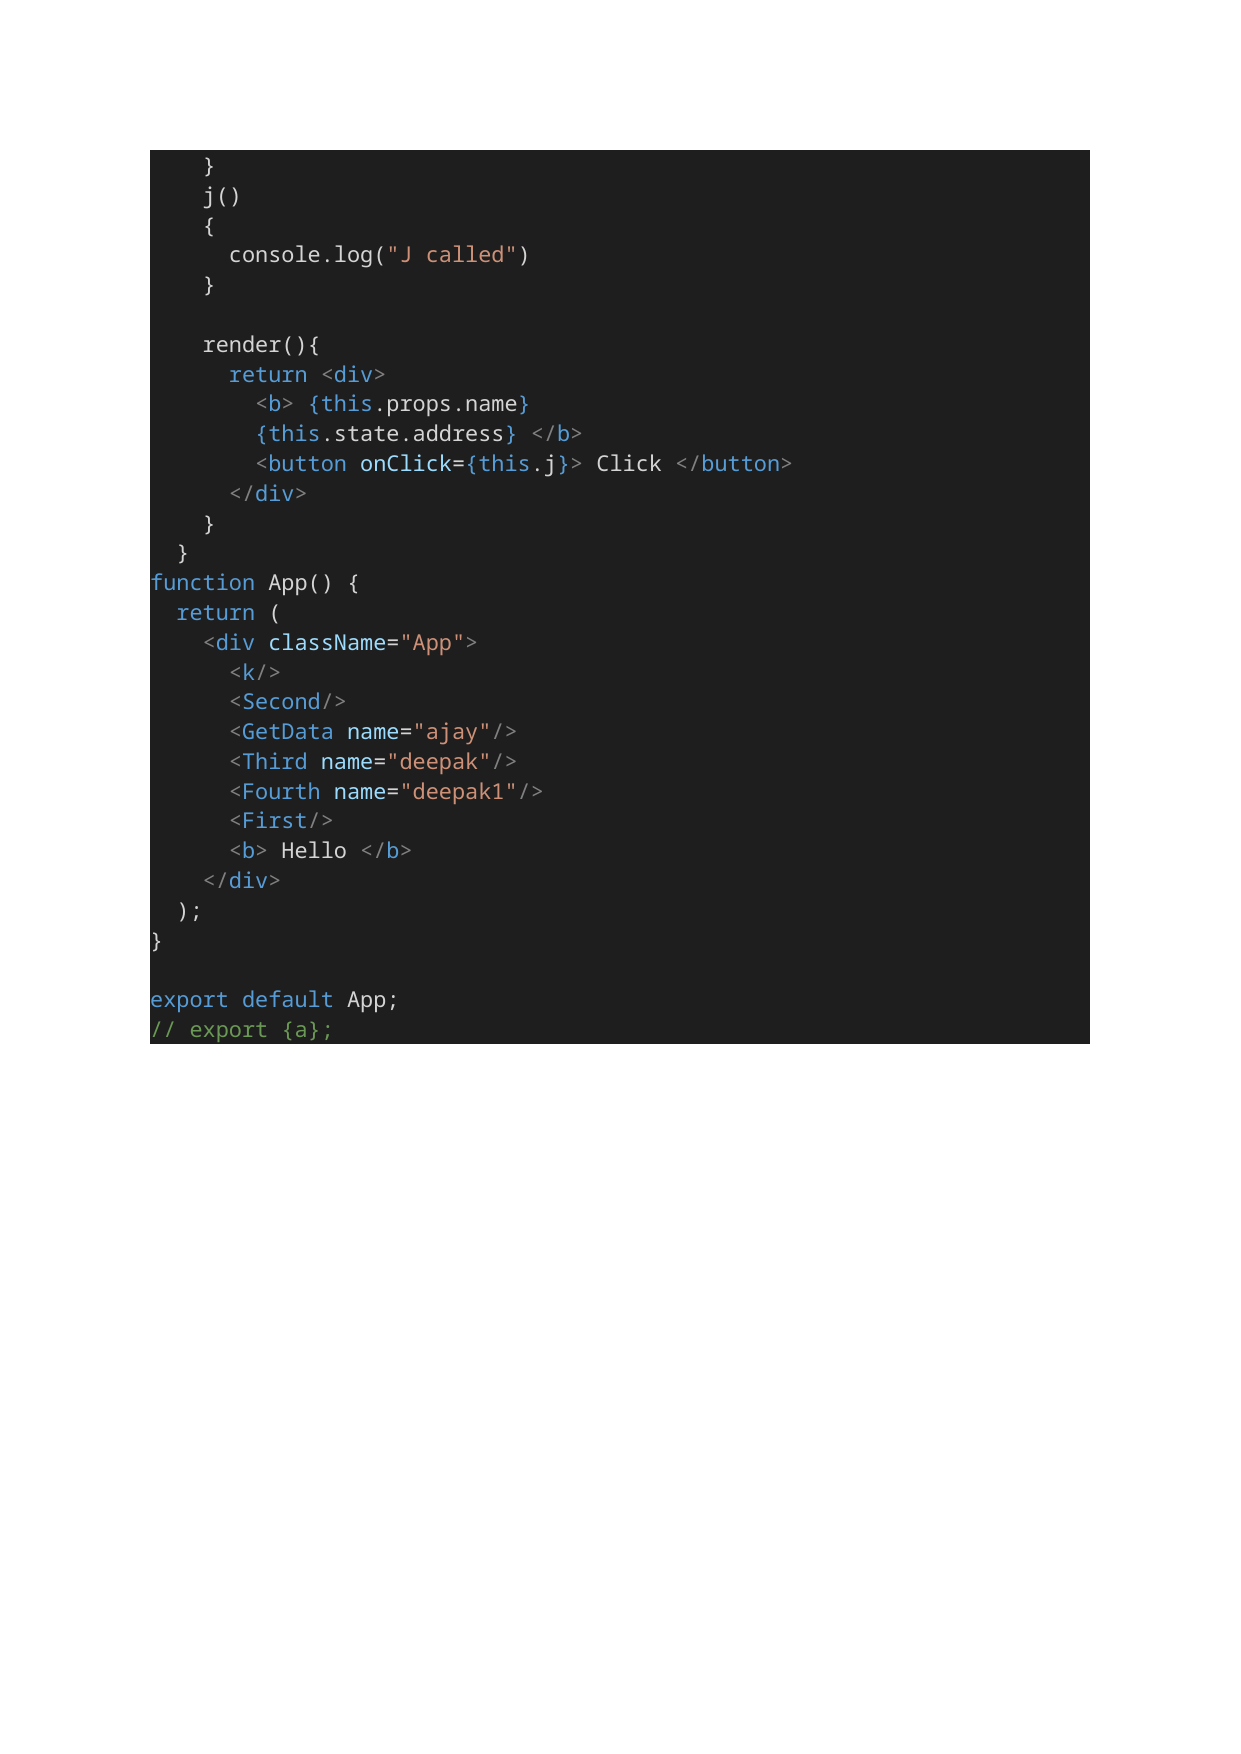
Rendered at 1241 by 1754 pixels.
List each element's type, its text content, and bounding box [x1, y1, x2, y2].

text <button onClick={this.j}> Click </button> [150, 448, 1090, 478]
text </div> [150, 865, 1090, 895]
text } [150, 150, 1090, 180]
text </div> [150, 478, 1090, 507]
text <b> {this.props.name} [150, 388, 1090, 418]
text <k/> [150, 656, 1090, 686]
text { [150, 209, 1090, 239]
text } [150, 269, 1090, 299]
text <First/> [150, 805, 1090, 835]
text {this.state.address} </b> [150, 418, 1090, 448]
text <b> Hello </b> [150, 835, 1090, 865]
text <Fourth name="deepak1"/> [150, 776, 1090, 805]
text } [150, 537, 1090, 567]
text } [150, 507, 1090, 537]
text } [150, 924, 1090, 954]
text j() [150, 180, 1090, 209]
text // export {a}; [150, 1014, 1090, 1044]
text export default App; [150, 984, 1090, 1014]
text <GetData name="ajay"/> [150, 716, 1090, 746]
text return ( [150, 597, 1090, 627]
text return <div> [150, 358, 1090, 388]
text <Third name="deepak"/> [150, 746, 1090, 776]
text render(){ [150, 329, 1090, 358]
text <Second/> [150, 686, 1090, 716]
text <div className="App"> [150, 627, 1090, 656]
text console.log("J called") [150, 239, 1090, 269]
text ); [150, 895, 1090, 924]
text function App() { [150, 567, 1090, 597]
